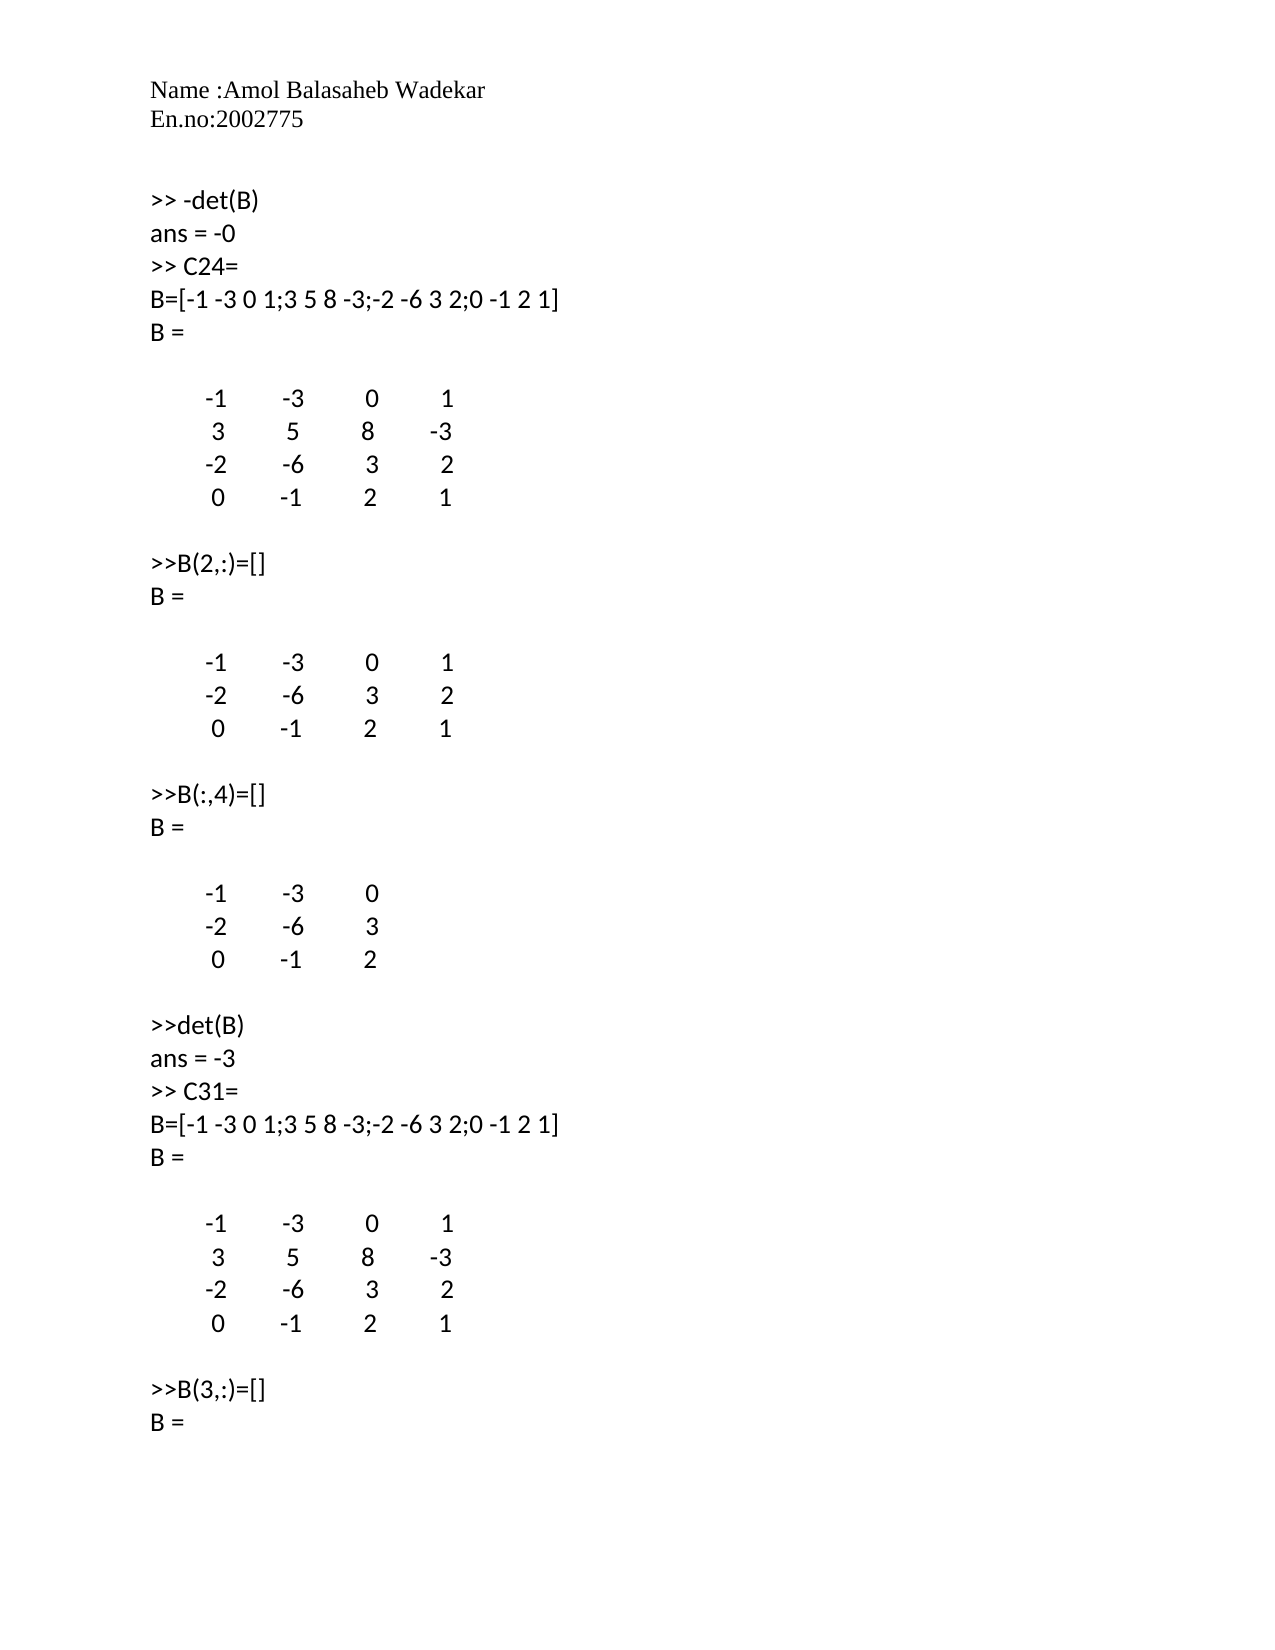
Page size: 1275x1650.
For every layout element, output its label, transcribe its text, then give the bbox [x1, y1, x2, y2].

text -1 -3 0 1 [150, 645, 1125, 678]
text B=[-1 -3 0 1;3 5 8 -3;-2 -6 3 2;0 -1 2 1] [150, 1108, 1125, 1141]
text -1 -3 0 1 [150, 1207, 1125, 1240]
text 0 -1 2 1 [150, 711, 1125, 744]
text >> C24= [150, 249, 1125, 282]
text B=[-1 -3 0 1;3 5 8 -3;-2 -6 3 2;0 -1 2 1] [150, 282, 1125, 315]
text B = [150, 1141, 1125, 1174]
text B = [150, 579, 1125, 612]
text B = [150, 315, 1125, 348]
text -1 -3 0 [150, 876, 1125, 909]
text -2 -6 3 2 [150, 1273, 1125, 1306]
text ans = -3 [150, 1042, 1125, 1074]
text B = [150, 1405, 1125, 1438]
text B = [150, 810, 1125, 843]
text -1 -3 0 1 [150, 381, 1125, 414]
text 0 -1 2 1 [150, 480, 1125, 513]
text >>B(3,:)=[] [150, 1372, 1125, 1405]
text >>B(2,:)=[] [150, 546, 1125, 579]
text ans = -0 [150, 216, 1125, 249]
text >> C31= [150, 1074, 1125, 1108]
text -2 -6 3 2 [150, 447, 1125, 480]
text >>B(:,4)=[] [150, 777, 1125, 810]
text >>det(B) [150, 1008, 1125, 1042]
text 0 -1 2 1 [150, 1306, 1125, 1339]
text >> -det(B) [150, 183, 1125, 216]
text -2 -6 3 2 [150, 678, 1125, 711]
text 3 5 8 -3 [150, 414, 1125, 447]
text 0 -1 2 [150, 942, 1125, 976]
text -2 -6 3 [150, 909, 1125, 942]
text 3 5 8 -3 [150, 1240, 1125, 1273]
